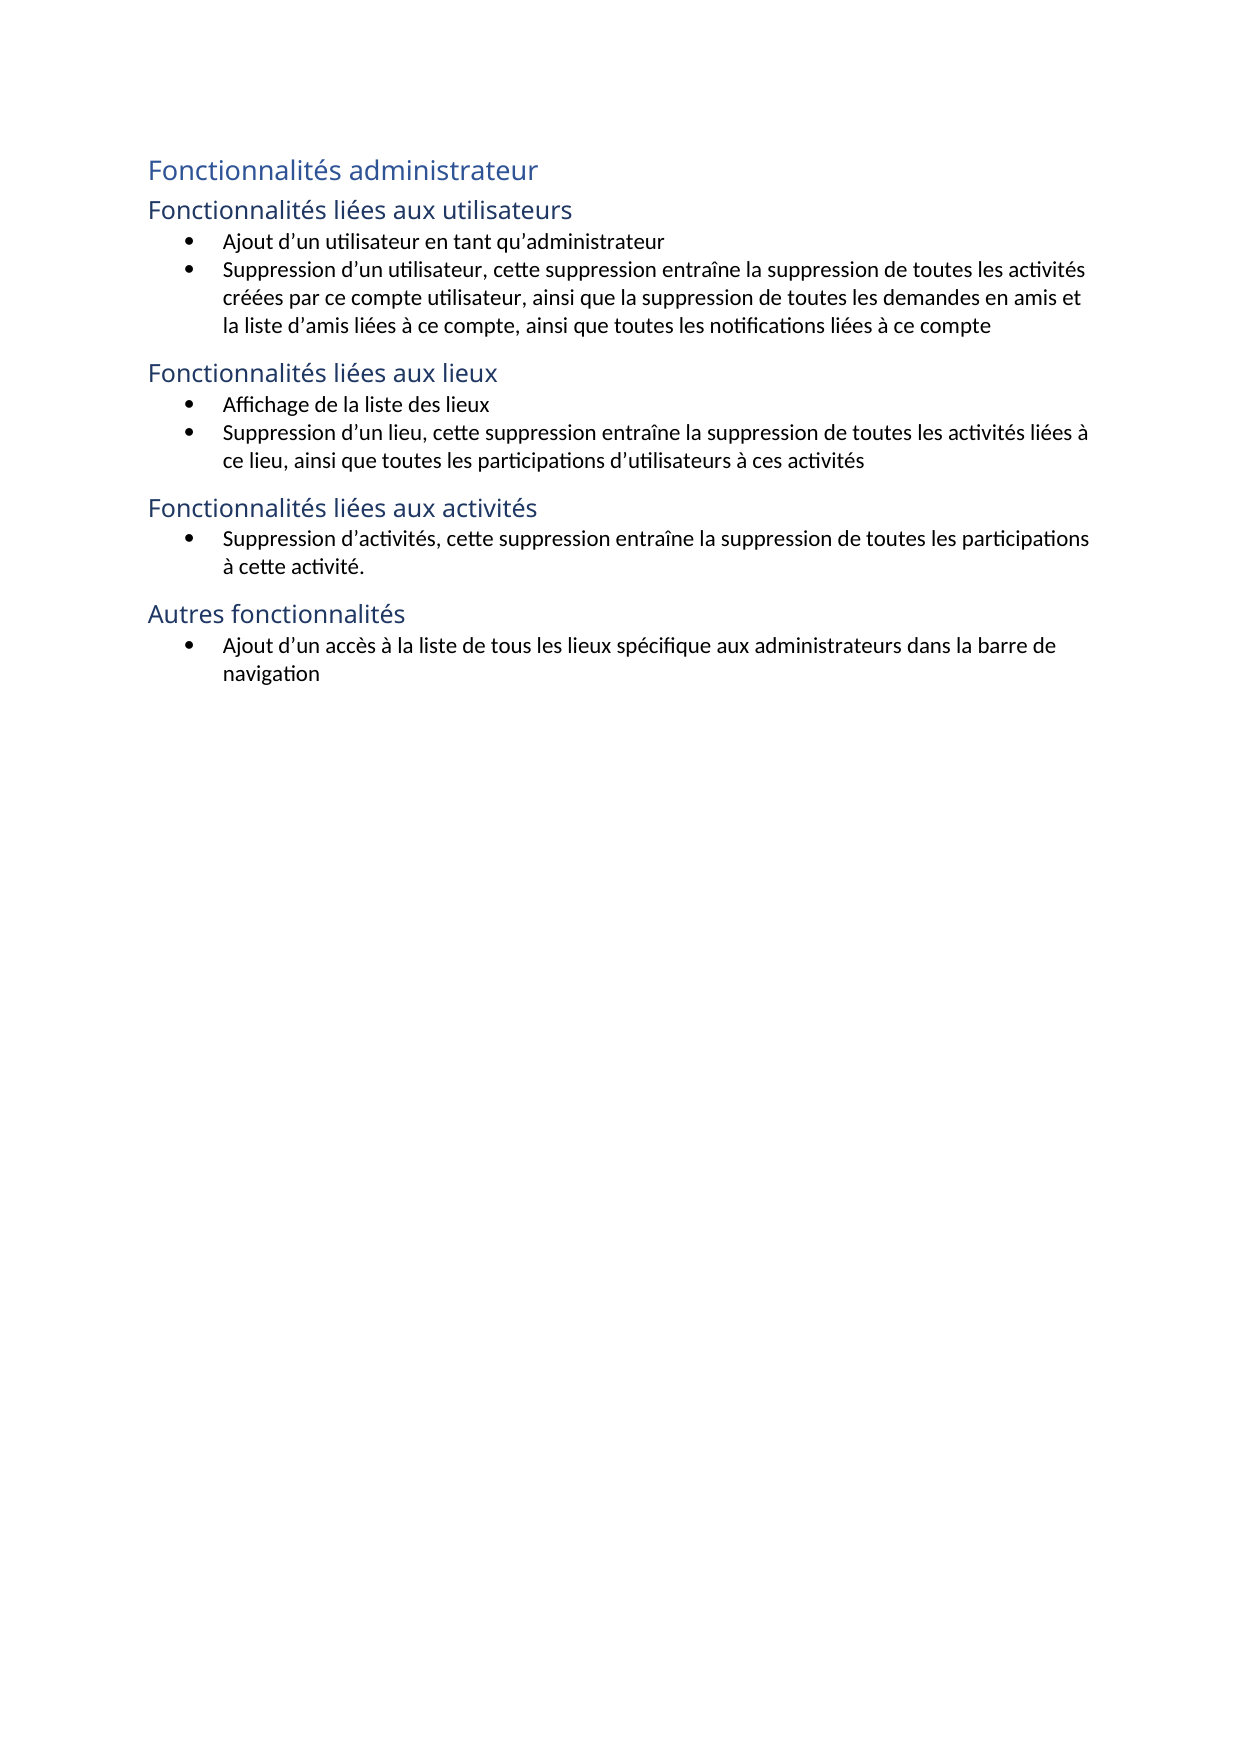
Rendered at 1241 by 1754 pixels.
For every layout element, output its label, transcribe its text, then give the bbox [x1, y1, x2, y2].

subtitle Fonctionnalités liées aux utilisateurs [148, 193, 1093, 227]
subtitle Autres fonctionnalités [148, 597, 1093, 631]
list Suppression d’un utilisateur, cette suppression entraîne la suppression de toutes les activités créées par ce compte utilisateur, ainsi que la suppression de toutes les demandes en amis et la liste d’amis liées à ce compte, ainsi que toutes les notifications liées à ce compte [185, 255, 1093, 339]
list Ajout d’un accès à la liste de tous les lieux spécifique aux administrateurs dans la barre de navigation [185, 631, 1093, 687]
subtitle Fonctionnalités liées aux activités [148, 490, 1093, 524]
subtitle Fonctionnalités administrateur [148, 152, 1093, 189]
list Ajout d’un utilisateur en tant qu’administrateur [185, 227, 1093, 255]
subtitle Fonctionnalités liées aux lieux [148, 356, 1093, 390]
list Suppression d’activités, cette suppression entraîne la suppression de toutes les participations à cette activité. [185, 524, 1093, 581]
list Suppression d’un lieu, cette suppression entraîne la suppression de toutes les activités liées à ce lieu, ainsi que toutes les participations d’utilisateurs à ces activités [185, 418, 1093, 474]
list Affichage de la liste des lieux [185, 390, 1093, 418]
